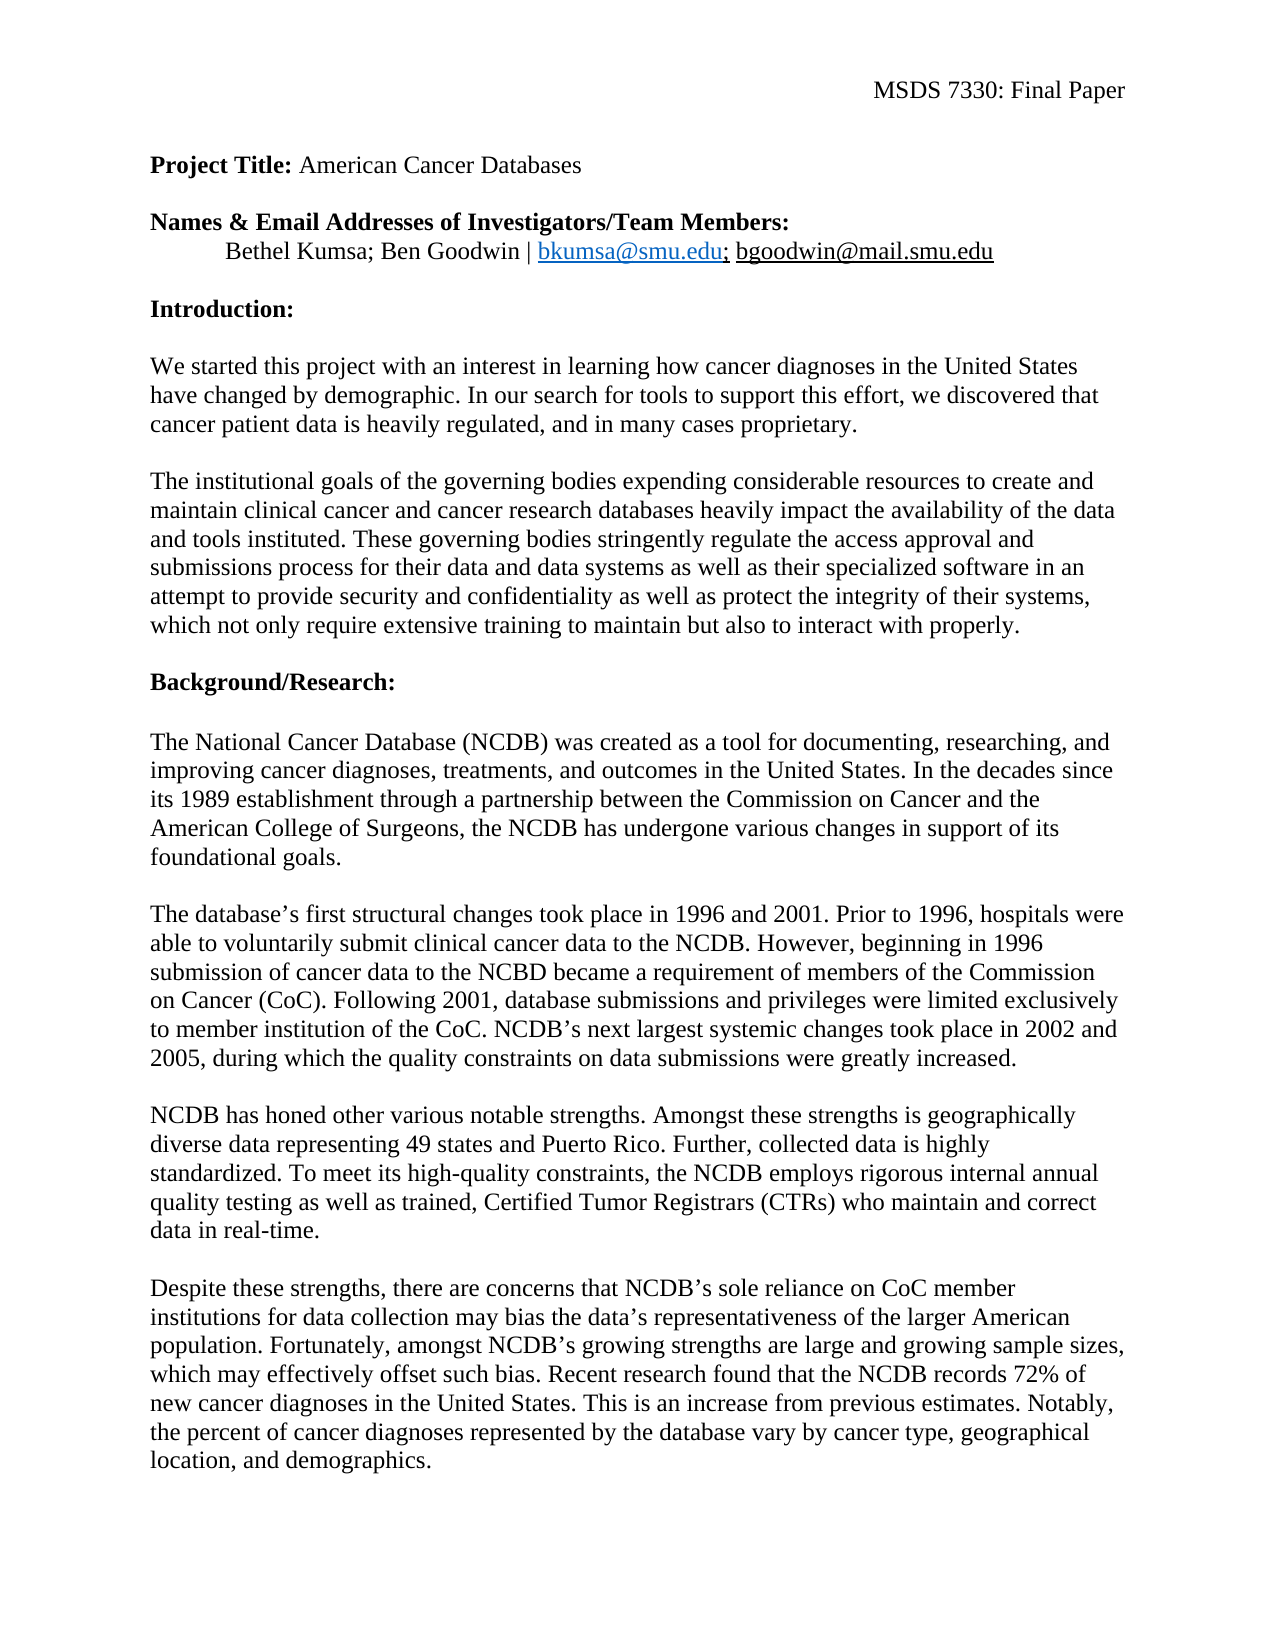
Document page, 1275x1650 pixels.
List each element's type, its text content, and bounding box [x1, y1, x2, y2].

text Despite these strengths, there are concerns that NCDB’s sole reliance on CoC member institutions for data collection may bias the data’s representativeness of the larger American population. Fortunately, amongst NCDB’s growing strengths are large and growing sample sizes, which may effectively offset such bias. Recent research found that the NCDB records 72% of new cancer diagnoses in the United States. This is an increase from previous estimates. Notably, the percent of cancer diagnoses represented by the database vary by cancer type, geographical location, and demographics. [150, 1273, 1125, 1474]
text We started this project with an interest in learning how cancer diagnoses in the United States have changed by demographic. In our search for tools to support this effort, we discovered that cancer patient data is heavily regulated, and in many cases proprietary. [150, 351, 1125, 437]
text The database’s first structural changes took place in 1996 and 2001. Prior to 1996, hospitals were able to voluntarily submit clinical cancer data to the NCDB. However, beginning in 1996 submission of cancer data to the NCBD became a requirement of members of the Commission on Cancer (CoC). Following 2001, database submissions and privileges were limited exclusively to member institution of the CoC. NCDB’s next largest systemic changes took place in 2002 and 2005, during which the quality constraints on data submissions were greatly increased. [150, 899, 1125, 1072]
text Introduction: [150, 294, 1125, 322]
text NCDB has honed other various notable strengths. Amongst these strengths is geographically diverse data representing 49 states and Puerto Rico. Further, collected data is highly standardized. To meet its high-quality constraints, the NCDB employs rigorous internal annual quality testing as well as trained, Certified Tumor Registrars (CTRs) who maintain and correct data in real-time. [150, 1101, 1125, 1244]
text Background/Research: [150, 667, 1125, 727]
text The institutional goals of the governing bodies expending considerable resources to create and maintain clinical cancer and cancer research databases heavily impact the availability of the data and tools instituted. These governing bodies stringently regulate the access approval and submissions process for their data and data systems as well as their specialized software in an attempt to provide security and confidentiality as well as protect the integrity of their systems, which not only require extensive training to maintain but also to interact with properly. [150, 466, 1125, 639]
text Bethel Kumsa; Ben Goodwin | bkumsa@smu.edu; bgoodwin@mail.smu.edu [225, 236, 1125, 265]
text The National Cancer Database (NCDB) was created as a tool for documenting, researching, and improving cancer diagnoses, treatments, and outcomes in the United States. In the decades since its 1989 establishment through a partnership between the Commission on Cancer and the American College of Surgeons, the NCDB has undergone various changes in support of its foundational goals. [150, 727, 1125, 871]
text Project Title: American Cancer Databases [150, 150, 1125, 179]
text Names & Email Addresses of Investigators/Team Members: [150, 207, 1125, 236]
